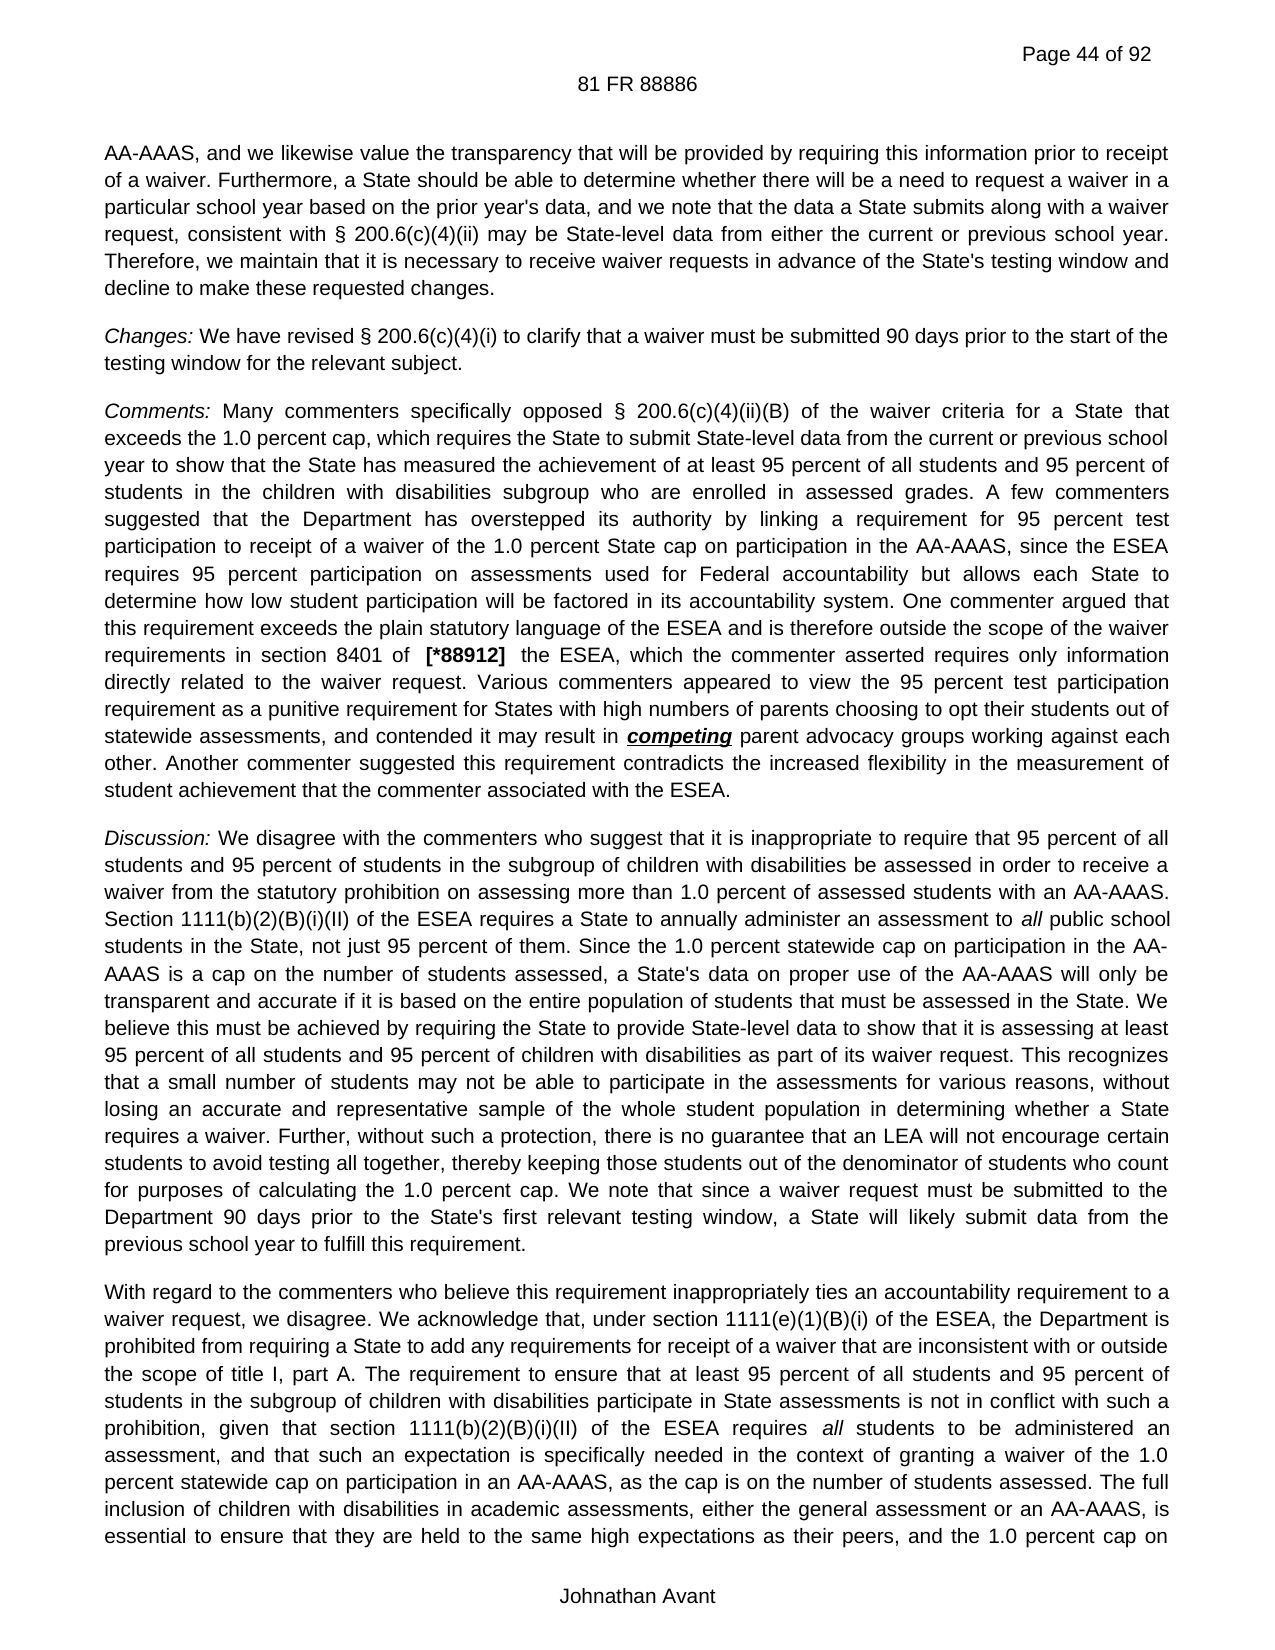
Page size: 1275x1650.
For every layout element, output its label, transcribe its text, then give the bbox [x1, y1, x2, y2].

text Discussion: We disagree with the commenters who suggest that it is inappropriate to require that 95 percent of all students and 95 percent of students in the subgroup of children with disabilities be assessed in order to receive a waiver from the statutory prohibition on assessing more than 1.0 percent of assessed students with an AA-AAAS. Section 1111(b)(2)(B)(i)(II) of the ESEA requires a State to annually administer an assessment to all public school students in the State, not just 95 percent of them. Since the 1.0 percent statewide cap on participation in the AA-AAAS is a cap on the number of students assessed, a State's data on proper use of the AA-AAAS will only be transparent and accurate if it is based on the entire population of students that must be assessed in the State. We believe this must be achieved by requiring the State to provide State-level data to show that it is assessing at least 95 percent of all students and 95 percent of children with disabilities as part of its waiver request. This recognizes that a small number of students may not be able to participate in the assessments for various reasons, without losing an accurate and representative sample of the whole student population in determining whether a State requires a waiver. Further, without such a protection, there is no guarantee that an LEA will not encourage certain students to avoid testing all together, thereby keeping those students out of the denominator of students who count for purposes of calculating the 1.0 percent cap. We note that since a waiver request must be submitted to the Department 90 days prior to the State's first relevant testing window, a State will likely submit data from the previous school year to fulfill this requirement. [104, 823, 1171, 1256]
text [104, 137, 1171, 300]
text Changes: We have revised § 200.6(c)(4)(i) to clarify that a waiver must be submitted 90 days prior to the start of the testing window for the relevant subject. [104, 321, 1171, 375]
text Comments: Many commenters specifically opposed § 200.6(c)(4)(ii)(B) of the waiver criteria for a State that exceeds the 1.0 percent cap, which requires the State to submit State-level data from the current or previous school year to show that the State has measured the achievement of at least 95 percent of all students and 95 percent of students in the children with disabilities subgroup who are enrolled in assessed grades. A few commenters suggested that the Department has overstepped its authority by linking a requirement for 95 percent test participation to receipt of a waiver of the 1.0 percent State cap on participation in the AA-AAAS, since the ESEA requires 95 percent participation on assessments used for Federal accountability but allows each State to determine how low student participation will be factored in its accountability system. One commenter argued that this requirement exceeds the plain statutory language of the ESEA and is therefore outside the scope of the waiver requirements in section 8401 of [*88912] the ESEA, which the commenter asserted requires only information directly related to the waiver request. Various commenters appeared to view the 95 percent test participation requirement as a punitive requirement for States with high numbers of parents choosing to opt their students out of statewide assessments, and contended it may result in competing parent advocacy groups working against each other. Another commenter suggested this requirement contradicts the increased flexibility in the measurement of student achievement that the commenter associated with the ESEA. [104, 396, 1171, 802]
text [104, 1277, 1171, 1548]
